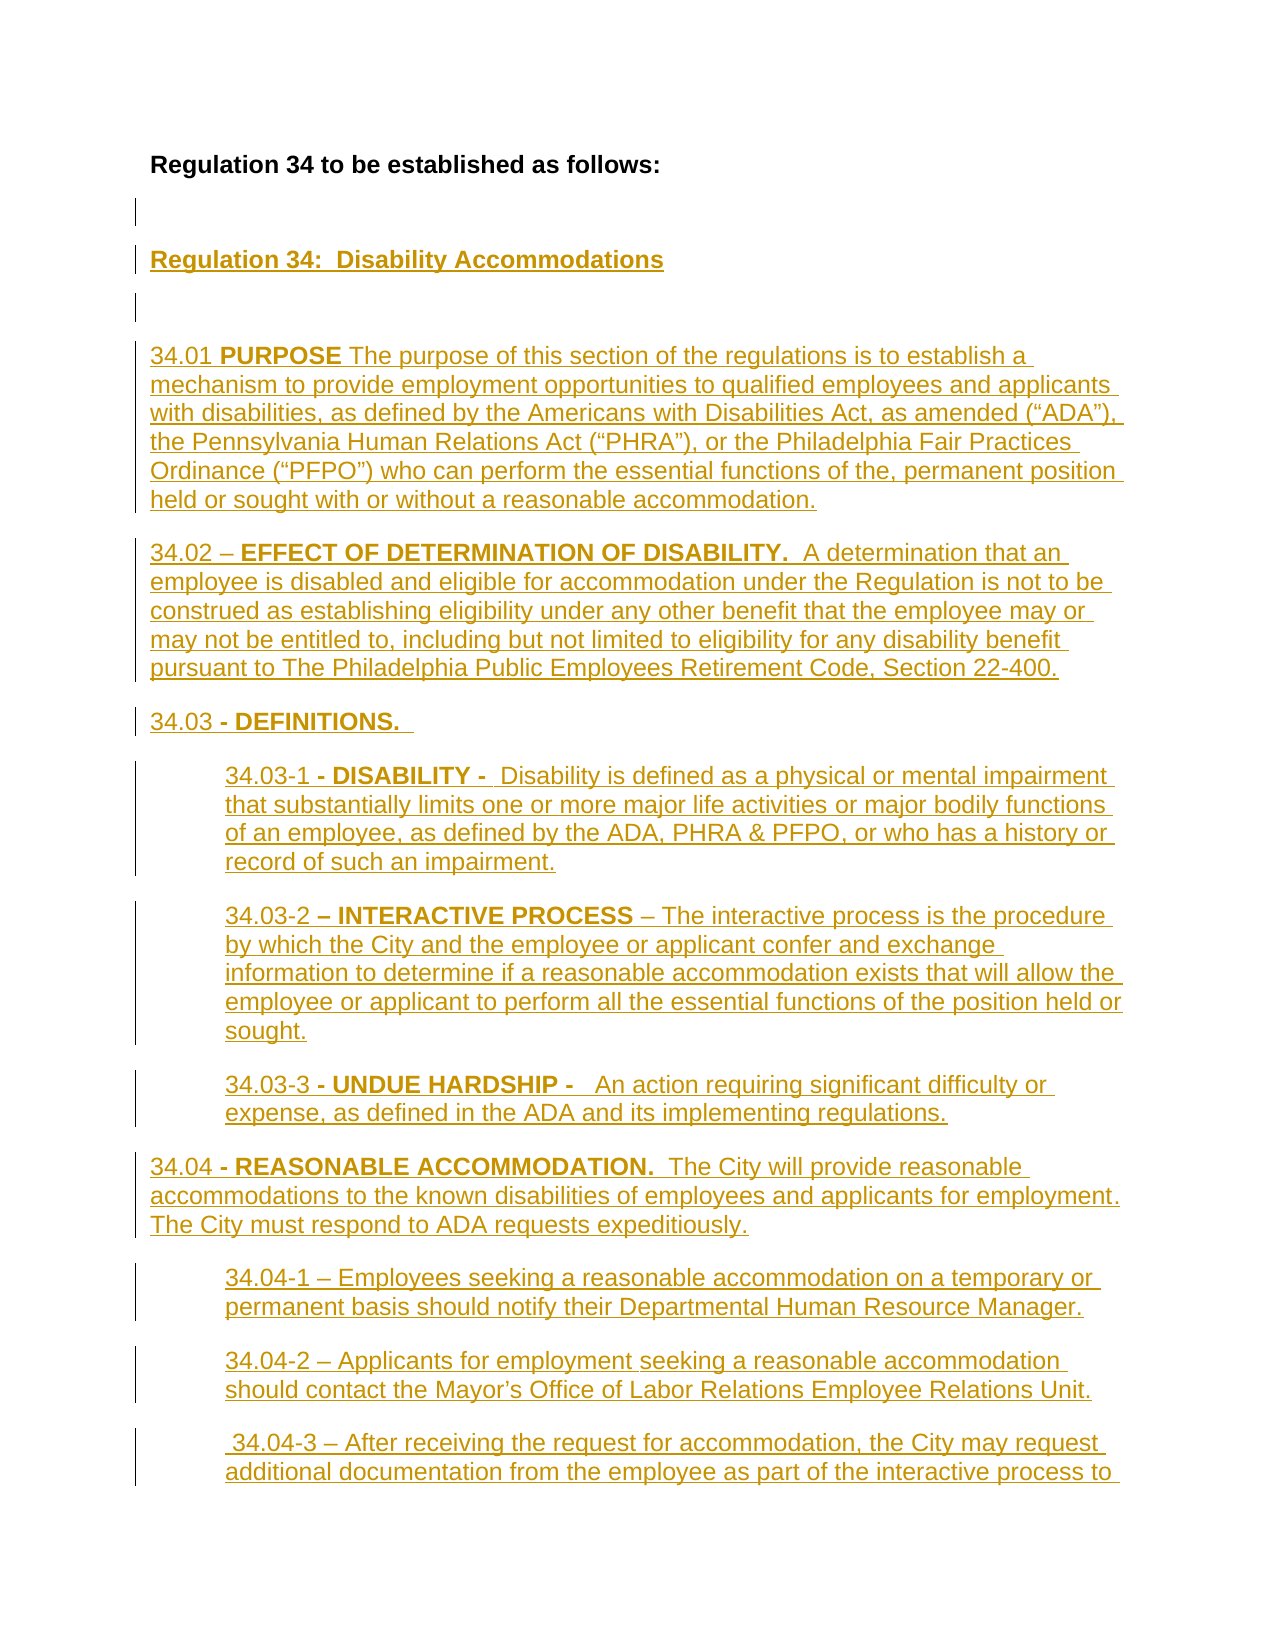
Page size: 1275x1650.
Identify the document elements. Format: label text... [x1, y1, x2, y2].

text Regulation 34 to be established as follows: [150, 150, 1125, 179]
